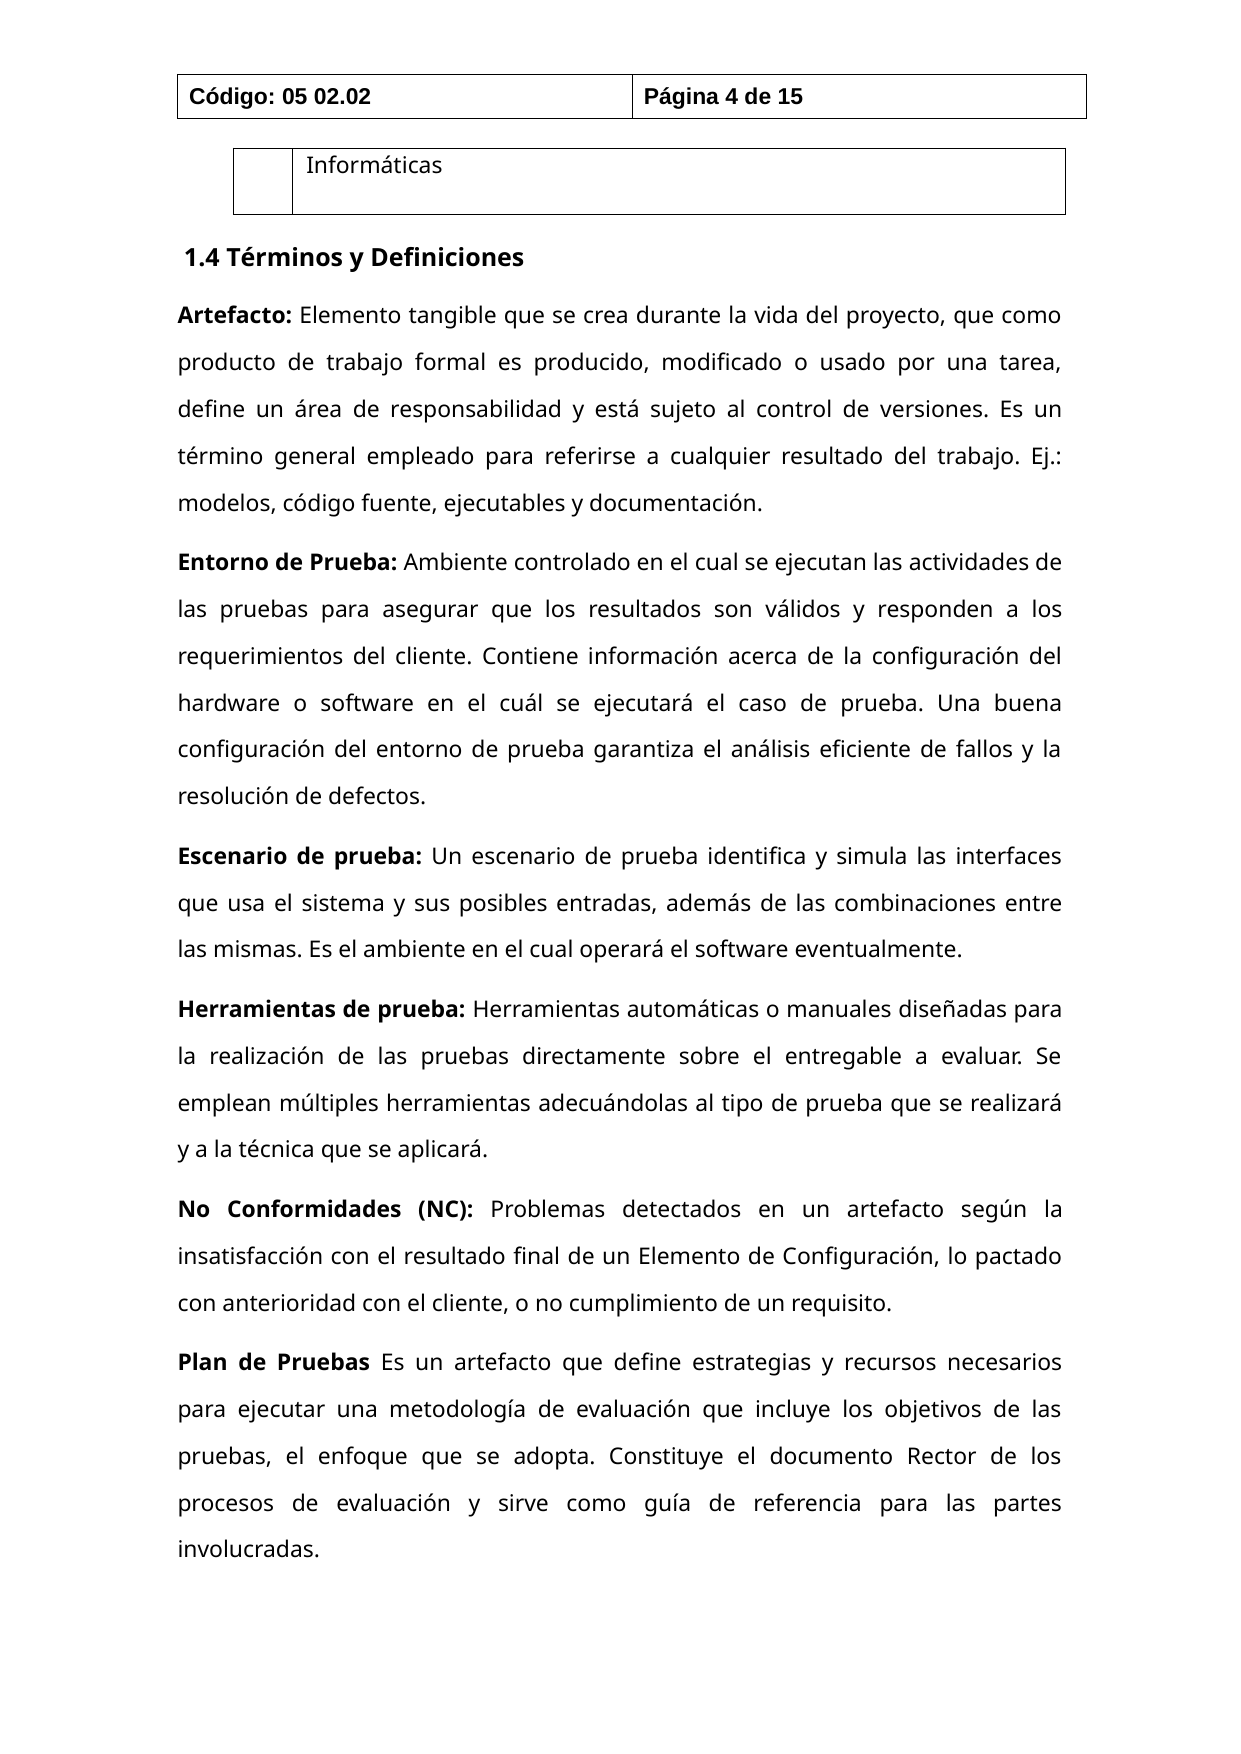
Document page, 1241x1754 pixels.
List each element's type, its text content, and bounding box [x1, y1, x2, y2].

text Artefacto: Elemento tangible que se crea durante la vida del proyecto, que como producto de trabajo formal es producido, modificado o usado por una tarea, define un área de responsabilidad y está sujeto al control de versiones. Es un término general empleado para referirse a cualquier resultado del trabajo. Ej.: modelos, código fuente, ejecutables y documentación. [177, 299, 1063, 518]
text Escenario de prueba: Un escenario de prueba identifica y simula las interfaces que usa el sistema y sus posibles entradas, además de las combinaciones entre las mismas. Es el ambiente en el cual operará el software eventualmente. [177, 839, 1063, 964]
text No Conformidades (NC): Problemas detectados en un artefacto según la insatisfacción con el resultado final de un Elemento de Configuración, lo pactado con anterioridad con el cliente, o no cumplimiento de un requisito. [177, 1193, 1063, 1318]
text Plan de Pruebas Es un artefacto que define estrategias y recursos necesarios para ejecutar una metodología de evaluación que incluye los objetivos de las pruebas, el enfoque que se adopta. Constituye el documento Rector de los procesos de evaluación y sirve como guía de referencia para las partes involucradas. [177, 1346, 1063, 1564]
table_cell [293, 149, 1065, 214]
text Entorno de Prueba: Ambiente controlado en el cual se ejecutan las actividades de las pruebas para asegurar que los resultados son válidos y responden a los requerimientos del cliente. Contiene información acerca de la configuración del hardware o software en el cuál se ejecutará el caso de prueba. Una buena configuración del entorno de prueba garantiza el análisis eficiente de fallos y la resolución de defectos. [177, 546, 1063, 811]
table_cell 6 [234, 149, 292, 214]
text Herramientas de prueba: Herramientas automáticas o manuales diseñadas para la realización de las pruebas directamente sobre el entregable a evaluar. Se emplean múltiples herramientas adecuándolas al tipo de prueba que se realizará y a la técnica que se aplicará. [177, 993, 1063, 1164]
subtitle Términos y Definiciones [177, 240, 1063, 274]
